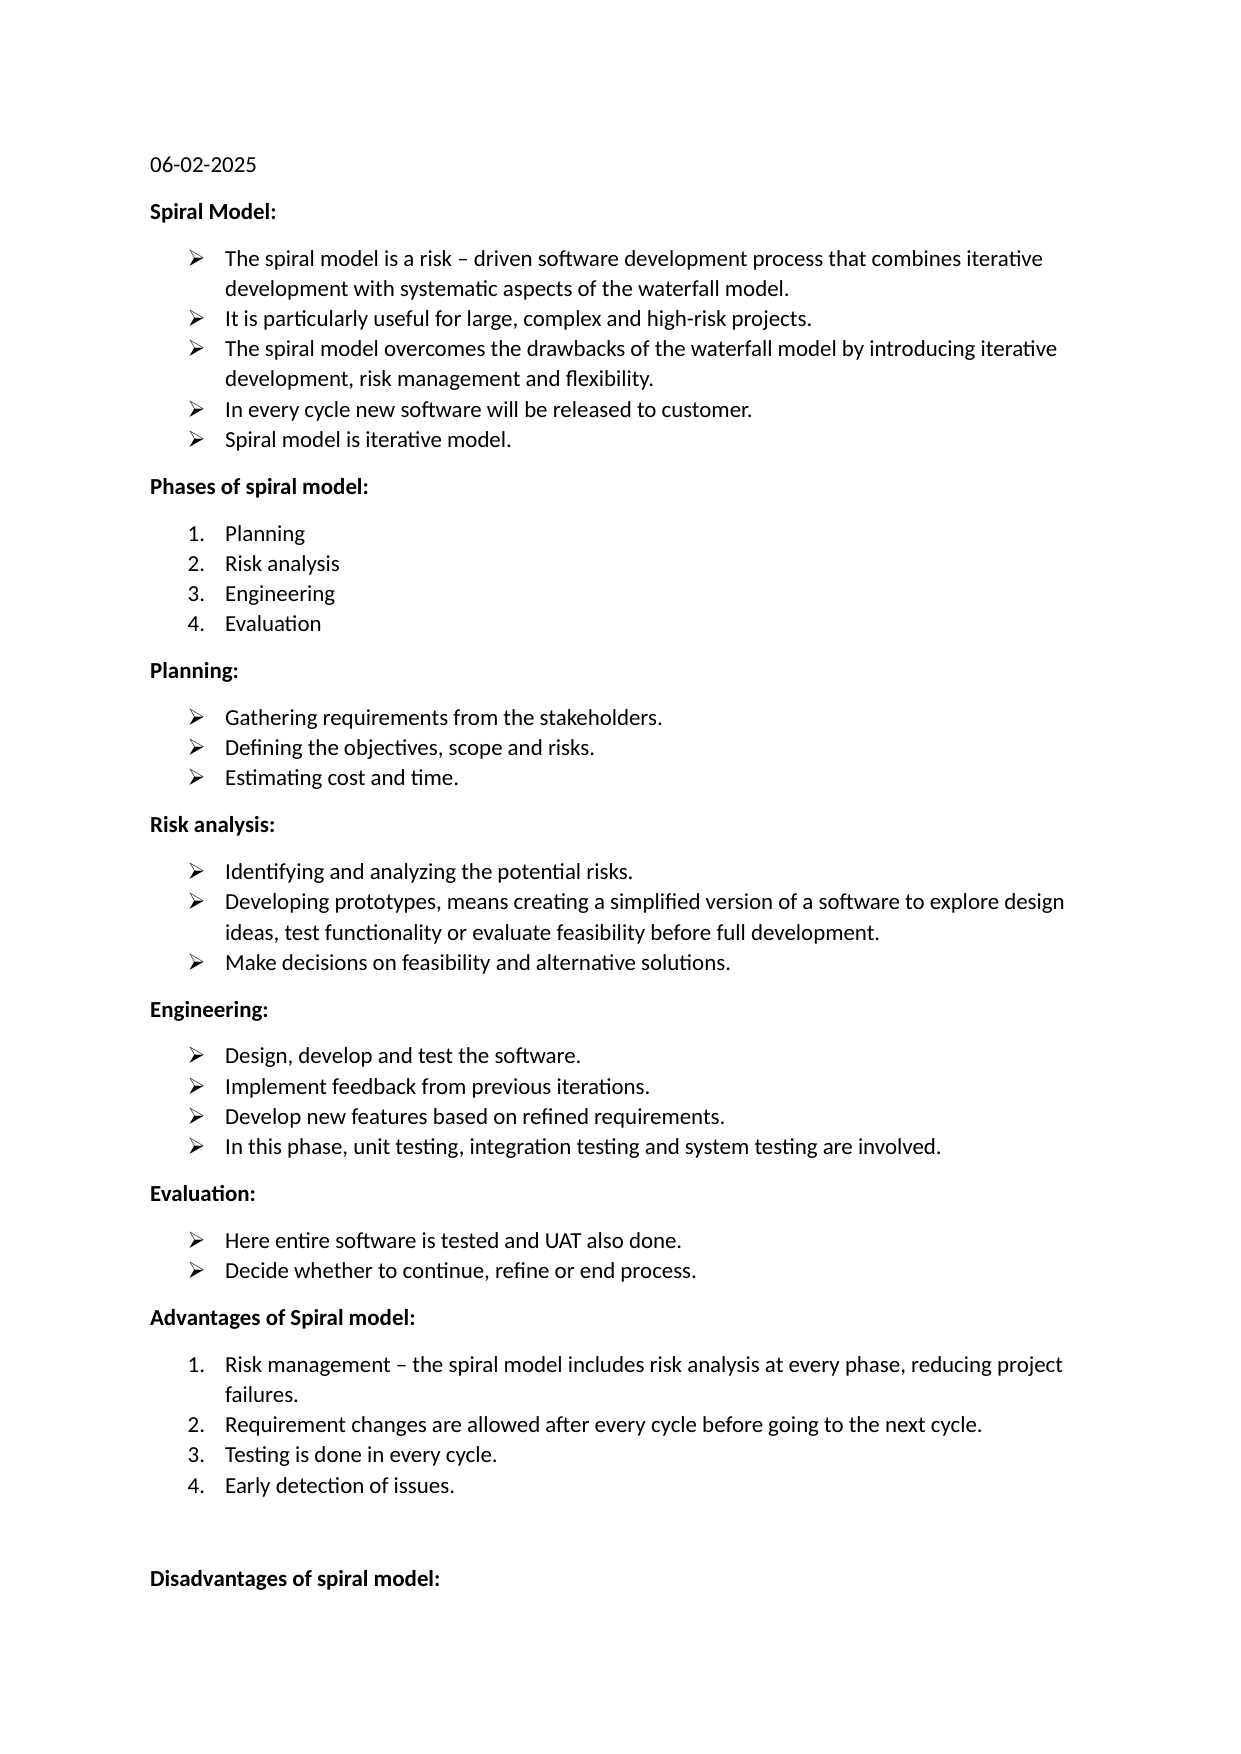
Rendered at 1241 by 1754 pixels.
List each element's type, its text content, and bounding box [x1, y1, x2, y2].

list Evaluation [187, 609, 1090, 637]
list Developing prototypes, means creating a simplified version of a software to explore design ideas, test functionality or evaluate feasibility before full development. [187, 887, 1090, 946]
list Planning [187, 519, 1090, 547]
list Gathering requirements from the stakeholders. [187, 703, 1090, 731]
list Here entire software is tested and UAT also done. [187, 1226, 1090, 1254]
list Engineering [187, 579, 1090, 607]
text Evaluation: [150, 1179, 1090, 1207]
list It is particularly useful for large, complex and high-risk projects. [187, 304, 1090, 332]
text 06-02-2025 [150, 150, 1090, 178]
text Risk analysis: [150, 810, 1090, 838]
list In this phase, unit testing, integration testing and system testing are involved. [187, 1132, 1090, 1160]
list Develop new features based on refined requirements. [187, 1102, 1090, 1130]
list Requirement changes are allowed after every cycle before going to the next cycle. [187, 1410, 1090, 1438]
text Phases of spiral model: [150, 472, 1090, 500]
text Planning: [150, 656, 1090, 684]
list Identifying and analyzing the potential risks. [187, 857, 1090, 885]
list Decide whether to continue, refine or end process. [187, 1256, 1090, 1284]
list Design, develop and test the software. [187, 1042, 1090, 1070]
text Spiral Model: [150, 197, 1090, 225]
list In every cycle new software will be released to customer. [187, 395, 1090, 423]
list Risk management – the spiral model includes risk analysis at every phase, reducing project failures. [187, 1350, 1090, 1408]
list Estimating cost and time. [187, 763, 1090, 792]
list Testing is done in every cycle. [187, 1441, 1090, 1469]
text Engineering: [150, 995, 1090, 1023]
list Make decisions on feasibility and alternative solutions. [187, 948, 1090, 976]
list Defining the objectives, scope and risks. [187, 733, 1090, 761]
list Risk analysis [187, 549, 1090, 577]
list The spiral model overcomes the drawbacks of the waterfall model by introducing iterative development, risk management and flexibility. [187, 334, 1090, 393]
text Disadvantages of spiral model: [150, 1564, 1090, 1593]
list Implement feedback from previous iterations. [187, 1072, 1090, 1100]
list The spiral model is a risk – driven software development process that combines iterative development with systematic aspects of the waterfall model. [187, 244, 1090, 302]
text Advantages of Spiral model: [150, 1303, 1090, 1331]
list Early detection of issues. [187, 1471, 1090, 1499]
list Spiral model is iterative model. [187, 425, 1090, 453]
